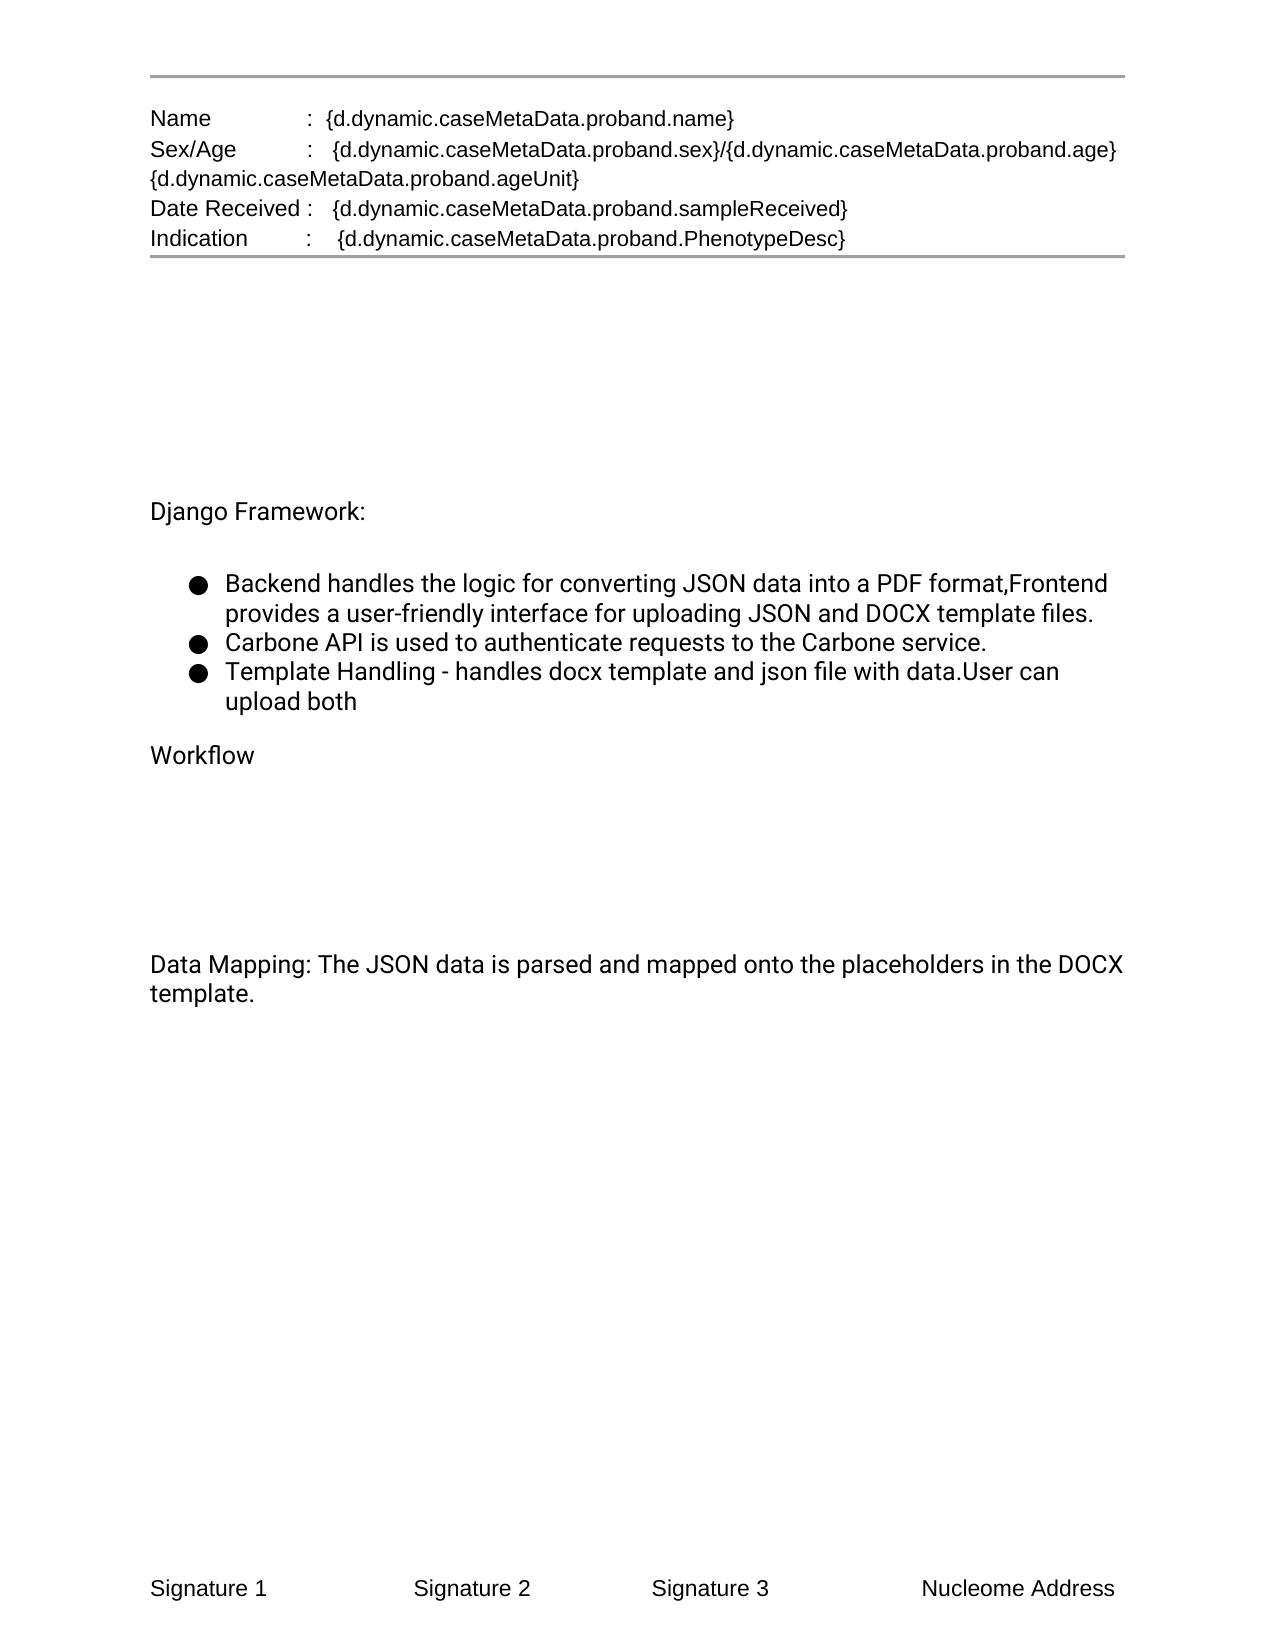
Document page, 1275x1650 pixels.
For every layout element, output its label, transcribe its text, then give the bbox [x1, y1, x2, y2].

list Template Handling - handles docx template and json file with data.User can upload both [187, 657, 1125, 716]
list Carbone API is used to authenticate requests to the Carbone service. [187, 628, 1125, 657]
text Django Framework: [150, 497, 1125, 526]
text Data Mapping: The JSON data is parsed and mapped onto the placeholders in the DOCX template. [150, 891, 1125, 1008]
list Backend handles the logic for converting JSON data into a PDF format,Frontend provides a user-friendly interface for uploading JSON and DOCX template files. [187, 570, 1125, 628]
text Workflow [150, 741, 1125, 829]
